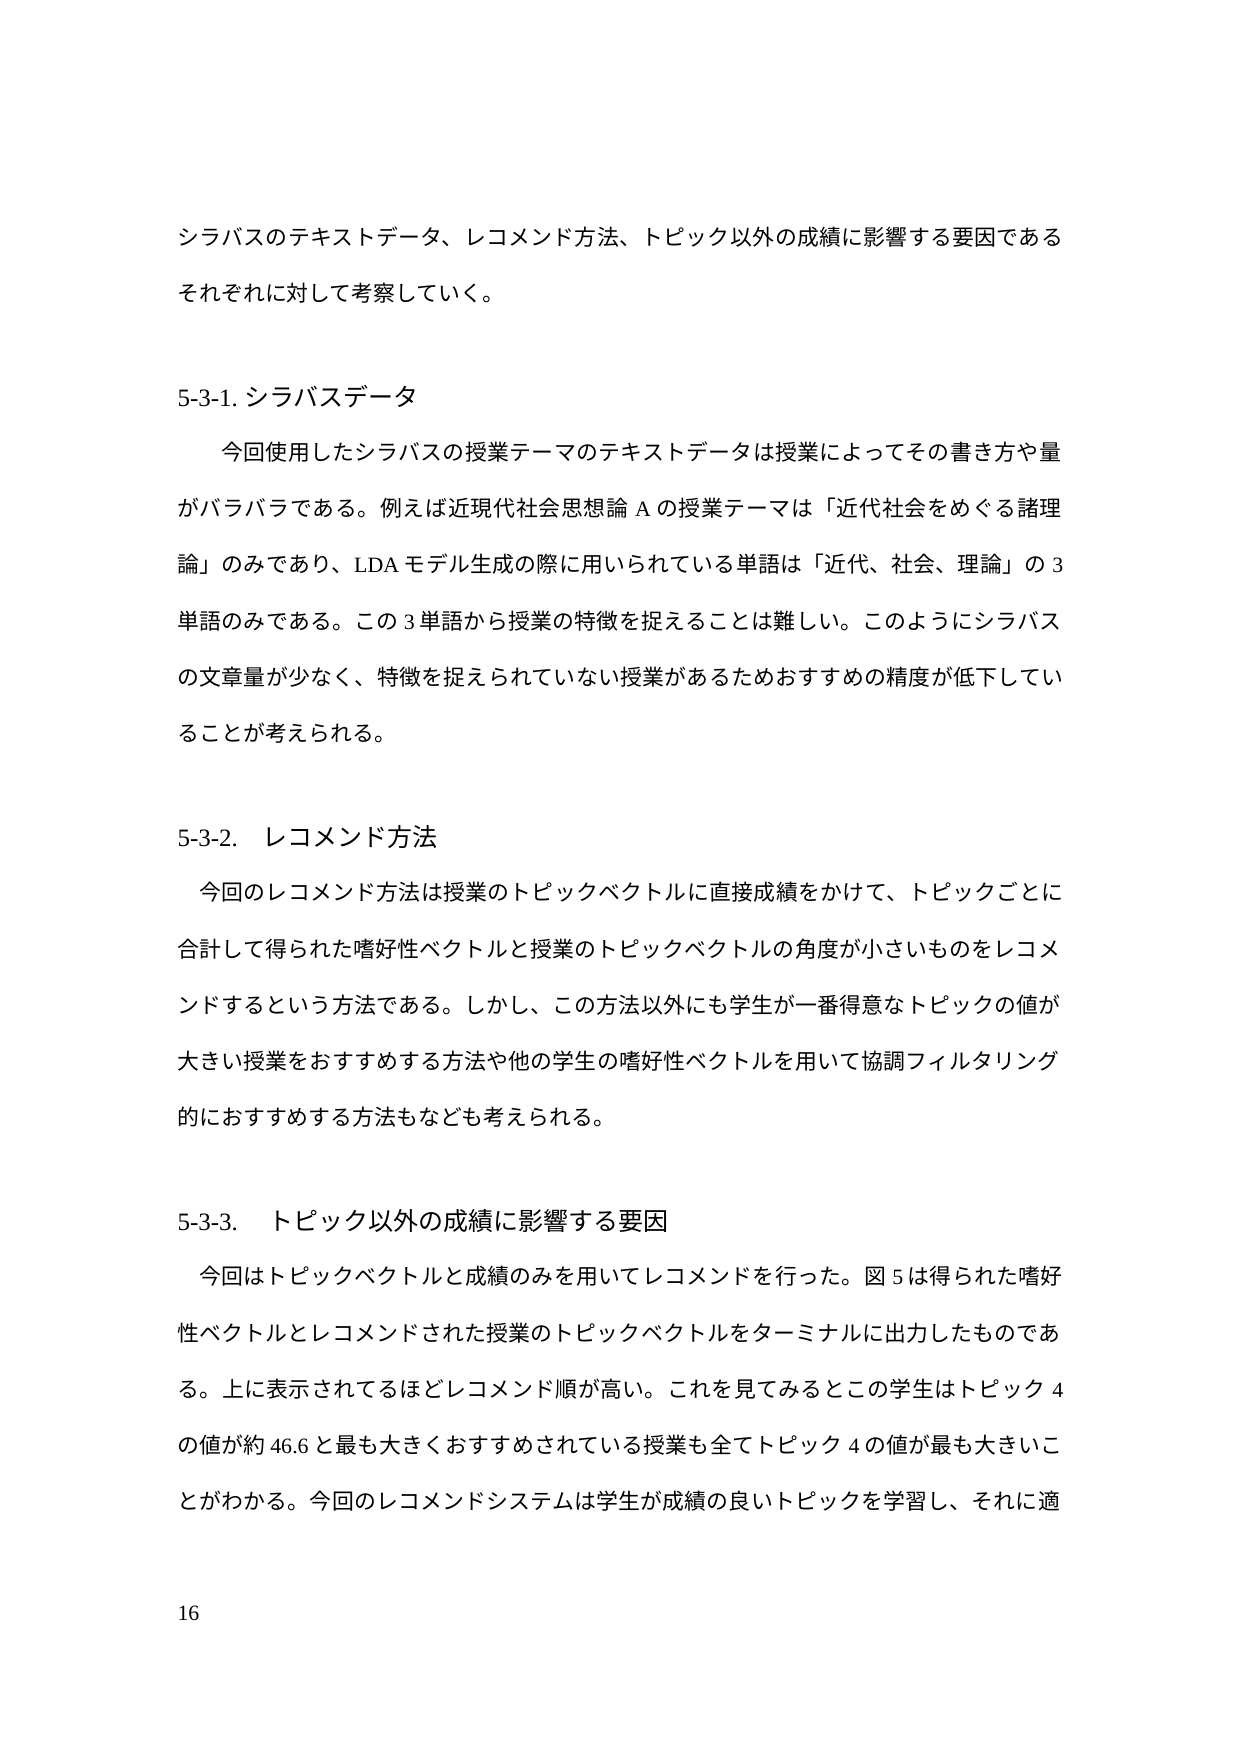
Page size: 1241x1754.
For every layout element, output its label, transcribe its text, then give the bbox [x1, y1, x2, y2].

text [177, 217, 1063, 311]
text 今回のレコメンド方法は授業のトピックベクトルに直接成績をかけて、トピックごとに合計して得られた嗜好性ベクトルと授業のトピックベクトルの角度が小さいものをレコメンドするという方法である。しかし、この方法以外にも学生が一番得意なトピックの値が大きい授業をおすすめする方法や他の学生の嗜好性ベクトルを用いて協調フィルタリング的におすすめする方法もなども考えられる。 [177, 872, 1063, 1135]
text 5-3-2. レコメンド方法 [177, 817, 1063, 854]
text 今回使用したシラバスの授業テーマのテキストデータは授業によってその書き方や量がバラバラである。例えば近現代社会思想論Aの授業テーマは「近代社会をめぐる諸理論」のみであり、LDAモデル生成の際に用いられている単語は「近代、社会、理論」の3単語のみである。この3単語から授業の特徴を捉えることは難しい。このようにシラバスの文章量が少なく、特徴を捉えられていない授業があるためおすすめの精度が低下していることが考えられる。 [177, 432, 1063, 751]
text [177, 1256, 1063, 1519]
text 5-3-3. トピック以外の成績に影響する要因 [177, 1201, 1063, 1238]
text 5-3-1. シラバスデータ [177, 376, 1063, 414]
